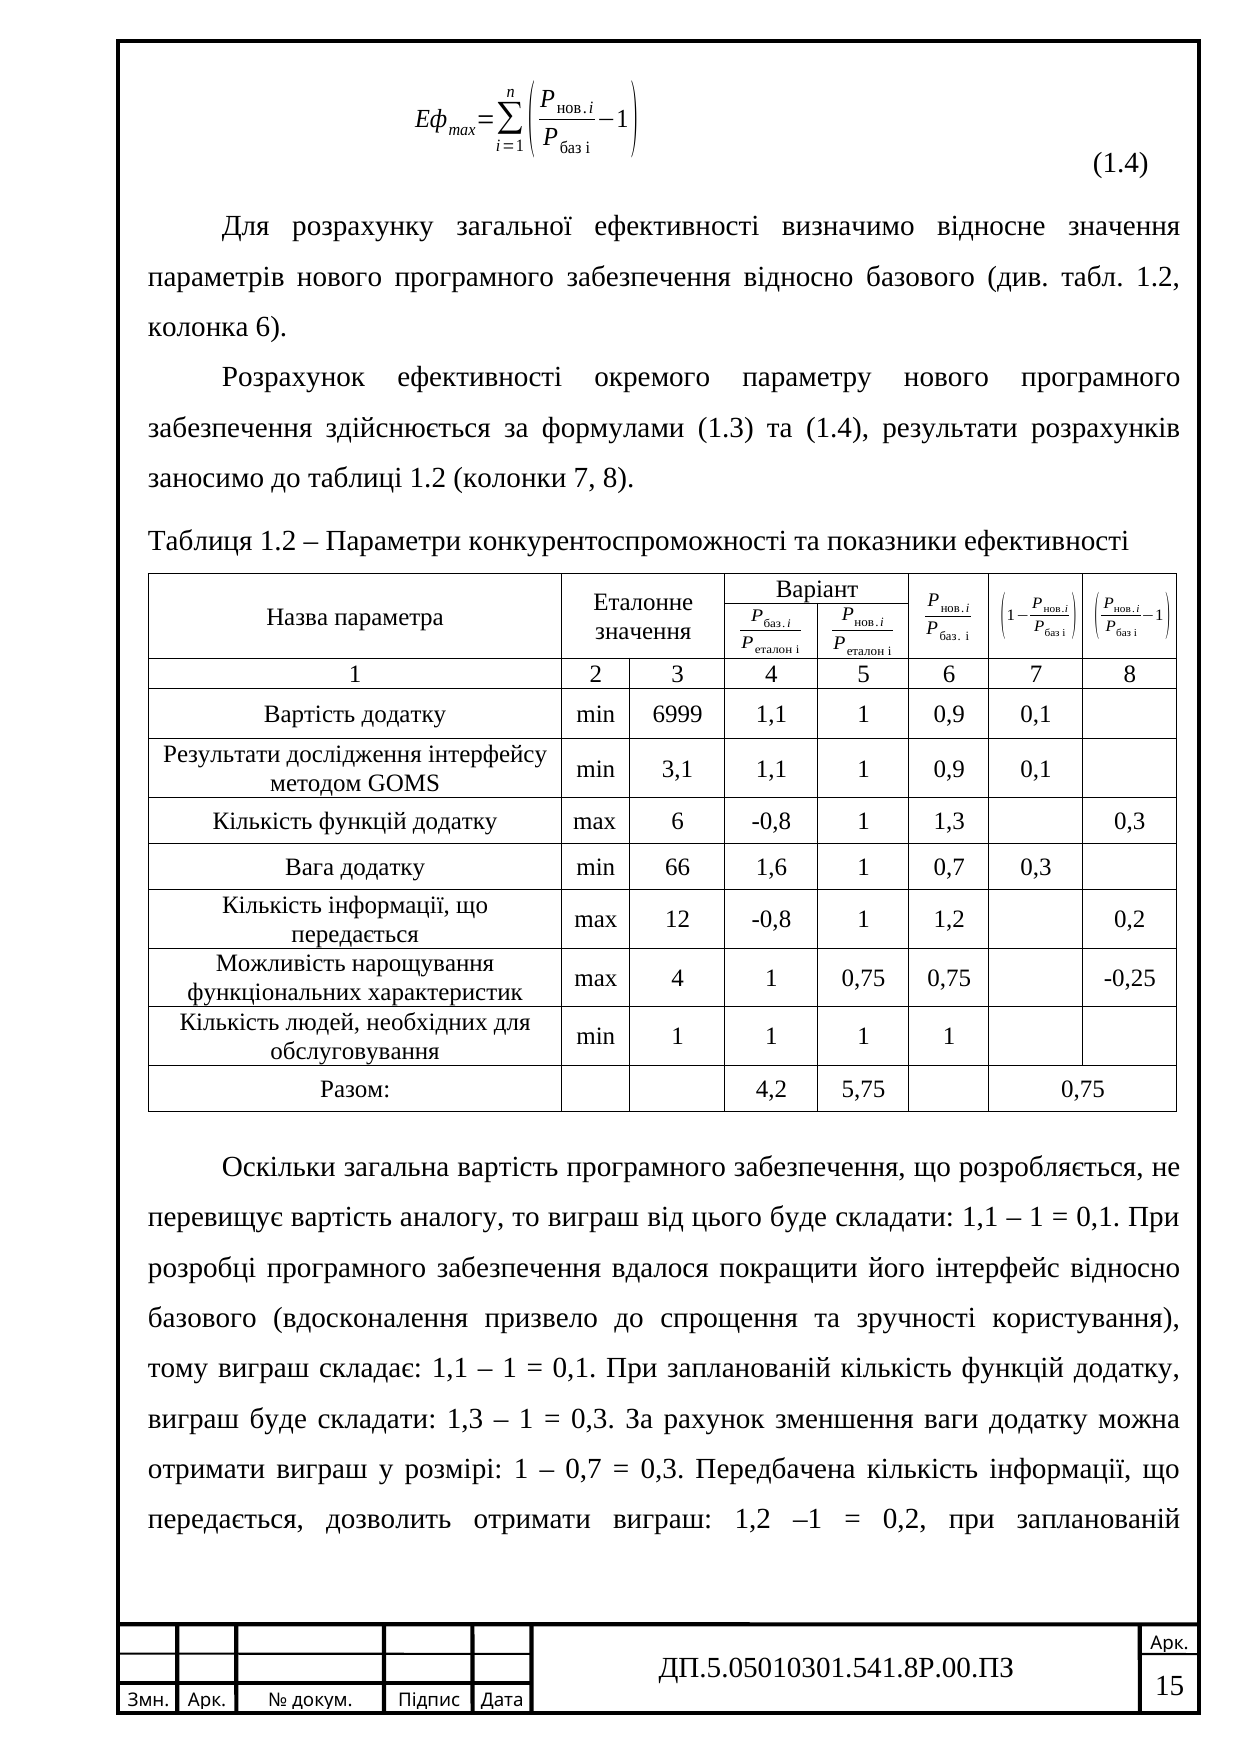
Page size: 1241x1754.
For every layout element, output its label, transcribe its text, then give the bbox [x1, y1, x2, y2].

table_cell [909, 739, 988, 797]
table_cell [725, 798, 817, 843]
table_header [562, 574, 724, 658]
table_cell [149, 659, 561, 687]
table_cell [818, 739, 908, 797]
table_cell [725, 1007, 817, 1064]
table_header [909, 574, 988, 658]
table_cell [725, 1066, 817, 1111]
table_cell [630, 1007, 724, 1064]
text Для розрахунку загальної ефективності визначимо відносне значення параметрів нового програмного забезпечення відносно базового (див. табл. 1.2, колонка 6). [148, 208, 1181, 343]
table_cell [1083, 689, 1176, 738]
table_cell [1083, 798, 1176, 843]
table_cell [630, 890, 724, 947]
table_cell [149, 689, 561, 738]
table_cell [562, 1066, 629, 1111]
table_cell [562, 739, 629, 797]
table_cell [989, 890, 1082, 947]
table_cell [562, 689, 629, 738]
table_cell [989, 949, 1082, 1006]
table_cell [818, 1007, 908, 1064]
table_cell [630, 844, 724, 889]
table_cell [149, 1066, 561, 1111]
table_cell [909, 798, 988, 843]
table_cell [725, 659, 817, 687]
text Розрахунок ефективності окремого параметру нового програмного забезпечення здійснюється за формулами (1.3) та (1.4), результати розрахунків заносимо до таблиці 1.2 (колонки 7, 8). [148, 359, 1181, 493]
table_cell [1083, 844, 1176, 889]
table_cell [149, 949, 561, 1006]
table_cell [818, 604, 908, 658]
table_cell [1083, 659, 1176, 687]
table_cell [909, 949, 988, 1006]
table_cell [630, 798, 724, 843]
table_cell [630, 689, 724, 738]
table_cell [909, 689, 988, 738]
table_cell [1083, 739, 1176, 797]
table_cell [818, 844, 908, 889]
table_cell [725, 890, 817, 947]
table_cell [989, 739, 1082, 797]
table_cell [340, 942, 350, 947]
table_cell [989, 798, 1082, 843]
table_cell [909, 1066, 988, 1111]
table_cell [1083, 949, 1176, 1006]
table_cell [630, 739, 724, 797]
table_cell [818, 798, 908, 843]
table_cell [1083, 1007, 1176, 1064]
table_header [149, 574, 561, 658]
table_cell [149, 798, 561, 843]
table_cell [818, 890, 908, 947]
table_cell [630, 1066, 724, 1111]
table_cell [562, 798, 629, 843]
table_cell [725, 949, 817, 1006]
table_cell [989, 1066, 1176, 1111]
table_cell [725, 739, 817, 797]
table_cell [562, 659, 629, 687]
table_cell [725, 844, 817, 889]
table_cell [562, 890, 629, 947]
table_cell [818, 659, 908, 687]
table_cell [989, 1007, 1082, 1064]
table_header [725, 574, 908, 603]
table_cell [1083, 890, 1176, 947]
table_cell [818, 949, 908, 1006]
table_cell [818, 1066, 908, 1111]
text (1.4) [148, 80, 1181, 179]
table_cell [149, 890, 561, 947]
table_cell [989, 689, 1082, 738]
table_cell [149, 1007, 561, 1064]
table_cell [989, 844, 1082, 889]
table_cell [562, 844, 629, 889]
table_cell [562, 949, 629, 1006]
text Таблиця 1.2 – Параметри конкурентоспроможності та показники ефективності [148, 523, 1181, 556]
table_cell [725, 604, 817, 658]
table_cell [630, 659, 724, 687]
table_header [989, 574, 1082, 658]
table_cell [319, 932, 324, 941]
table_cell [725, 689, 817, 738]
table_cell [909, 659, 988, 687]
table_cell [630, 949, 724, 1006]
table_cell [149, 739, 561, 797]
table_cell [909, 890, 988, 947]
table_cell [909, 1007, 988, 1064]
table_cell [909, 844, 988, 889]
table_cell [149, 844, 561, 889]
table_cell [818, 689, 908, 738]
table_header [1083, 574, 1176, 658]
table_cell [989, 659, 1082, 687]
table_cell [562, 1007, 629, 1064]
